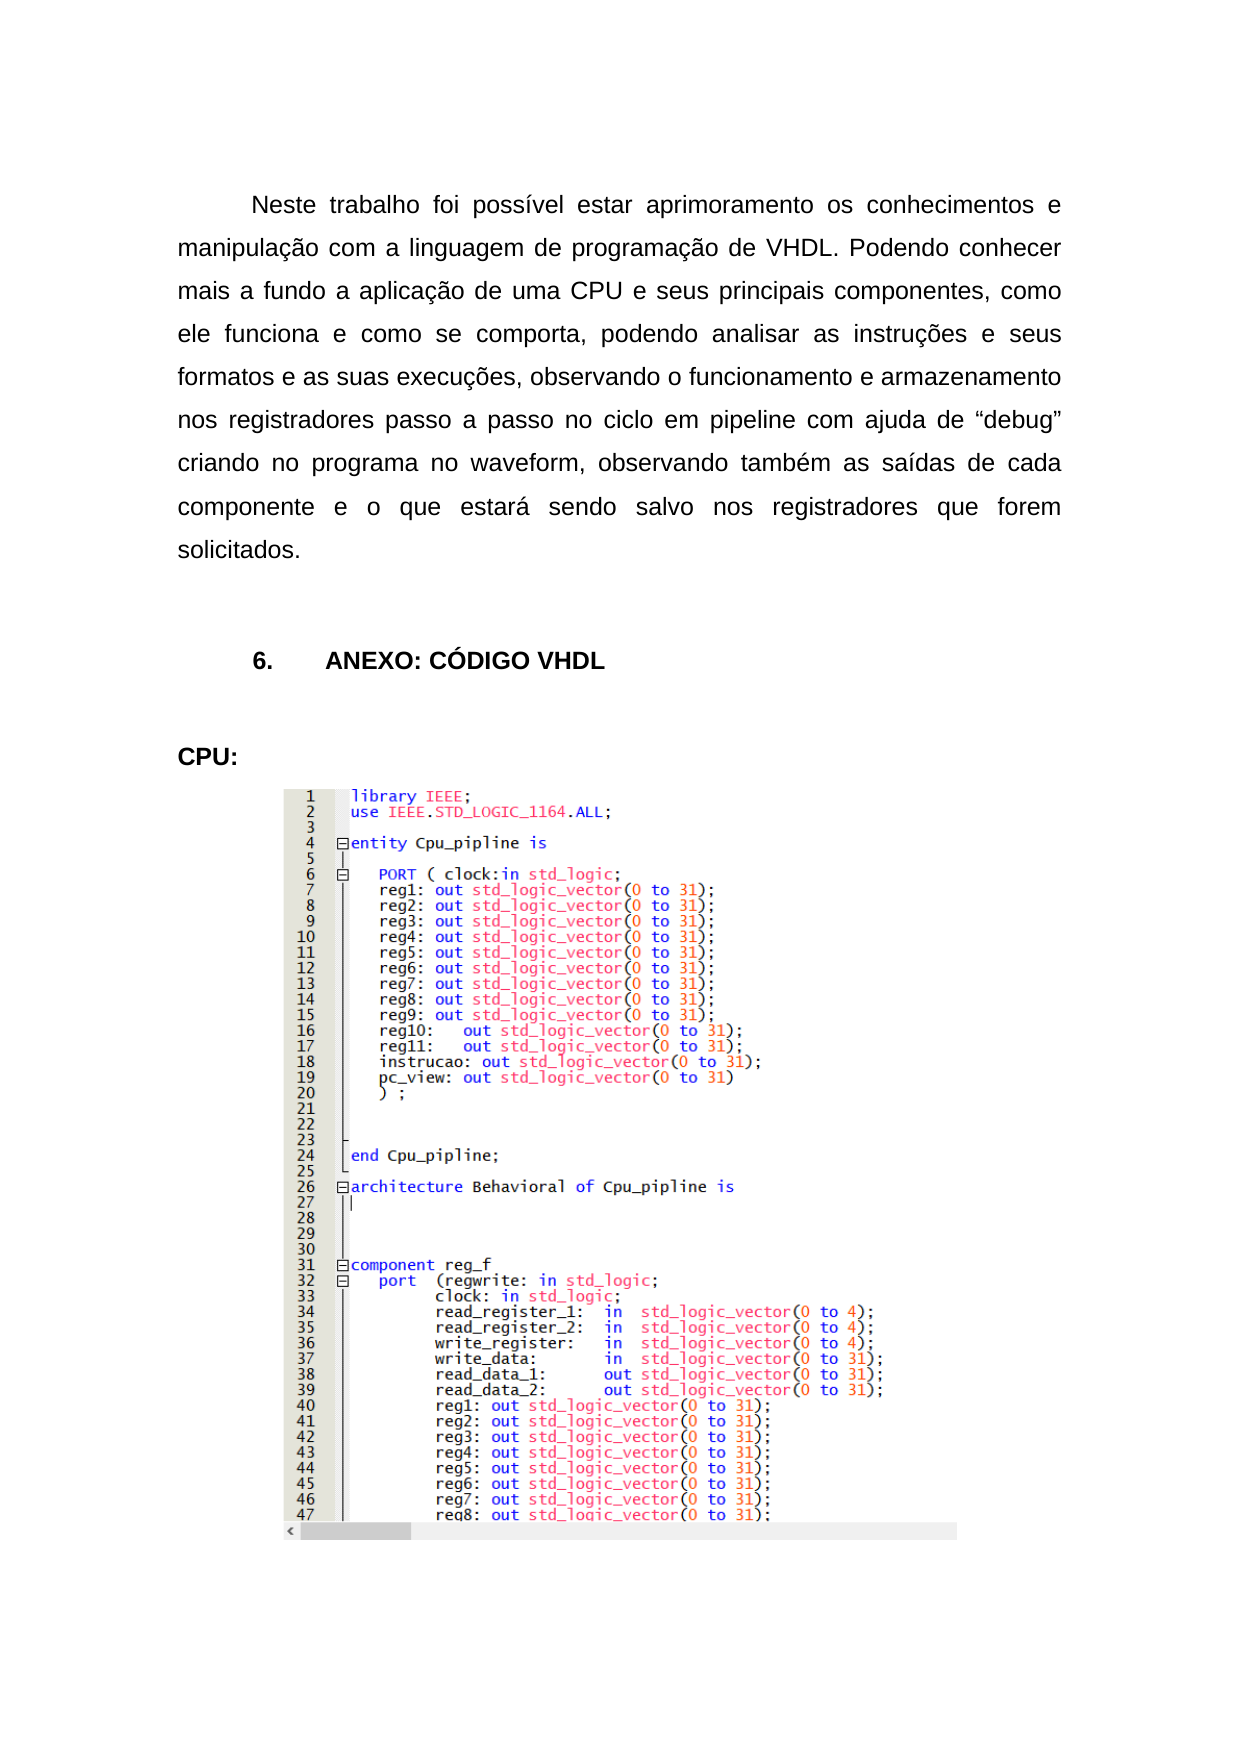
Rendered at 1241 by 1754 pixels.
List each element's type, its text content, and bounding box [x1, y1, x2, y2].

list ANEXO: CÓDIGO VHDL [252, 646, 1063, 675]
picture [283, 789, 957, 1540]
text CPU: [177, 741, 1063, 770]
text Neste trabalho foi possível estar aprimoramento os conhecimentos e manipulação com a linguagem de programação de VHDL. Podendo conhecer mais a fundo a aplicação de uma CPU e seus principais componentes, como ele funciona e como se comporta, podendo analisar as instruções e seus formatos e as suas execuções, observando o funcionamento e armazenamento nos registradores passo a passo no ciclo em pipeline com ajuda de “debug” criando no programa no waveform, observando também as saídas de cada componente e o que estará sendo salvo nos registradores que forem solicitados. [177, 189, 1063, 563]
